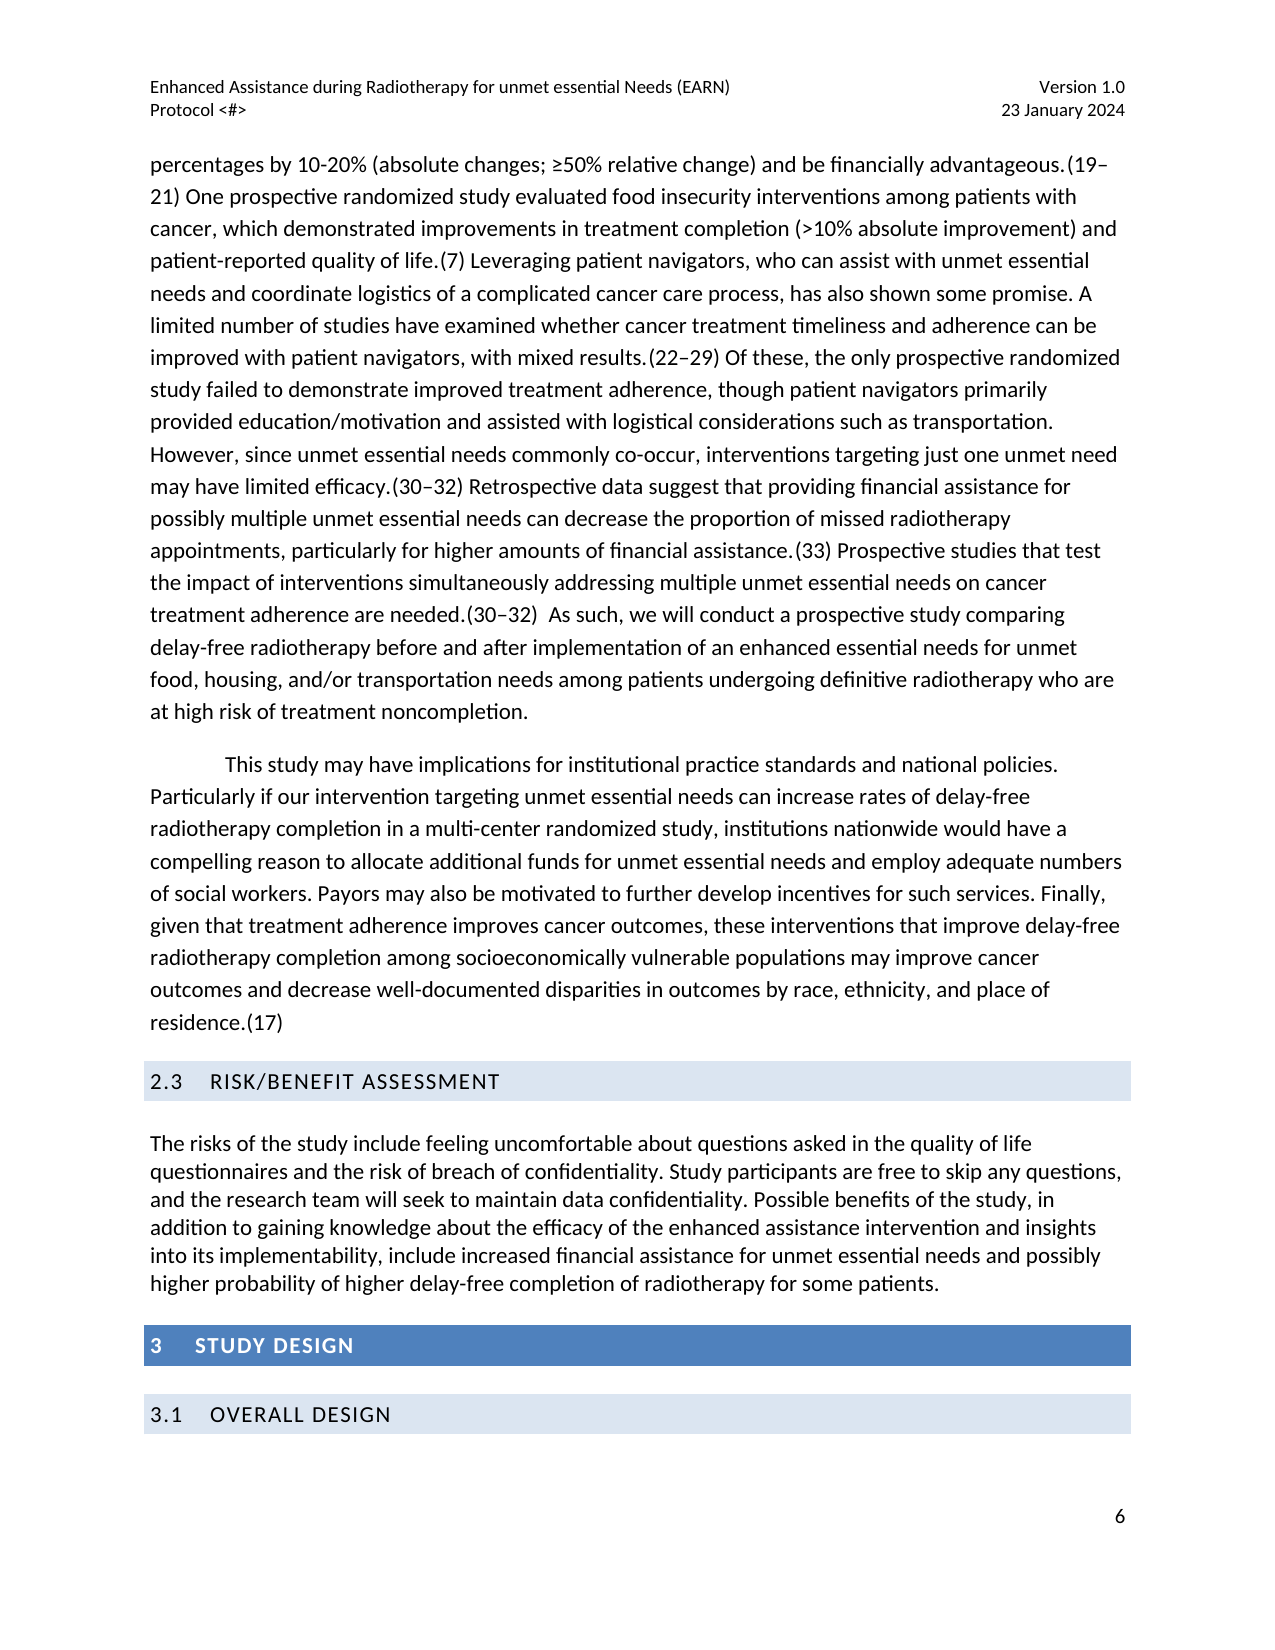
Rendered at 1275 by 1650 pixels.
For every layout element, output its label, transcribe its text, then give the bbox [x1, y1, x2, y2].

text This study may have implications for institutional practice standards and national policies. Particularly if our intervention targeting unmet essential needs can increase rates of delay-free radiotherapy completion in a multi-center randomized study, institutions nationwide would have a compelling reason to allocate additional funds for unmet essential needs and employ adequate numbers of social workers. Payors may also be motivated to further develop incentives for such services. Finally, given that treatment adherence improves cancer outcomes, these interventions that improve delay-free radiotherapy completion among socioeconomically vulnerable populations may improve cancer outcomes and decrease well-documented disparities in outcomes by race, ethnicity, and place of residence. [150, 750, 1125, 1036]
subtitle Overall Design [150, 1400, 1125, 1428]
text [150, 150, 1125, 725]
text The risks of the study include feeling uncomfortable about questions asked in the quality of life questionnaires and the risk of breach of confidentiality. Study participants are free to skip any questions, and the research team will seek to maintain data confidentiality. Possible benefits of the study, in addition to gaining knowledge about the efficacy of the enhanced assistance intervention and insights into its implementability, include increased financial assistance for unmet essential needs and possibly higher probability of higher delay-free completion of radiotherapy for some patients. [150, 1129, 1125, 1297]
subtitle Risk/Benefit Assessment [150, 1067, 1125, 1095]
subtitle STUDY DESIGN [150, 1332, 1125, 1360]
